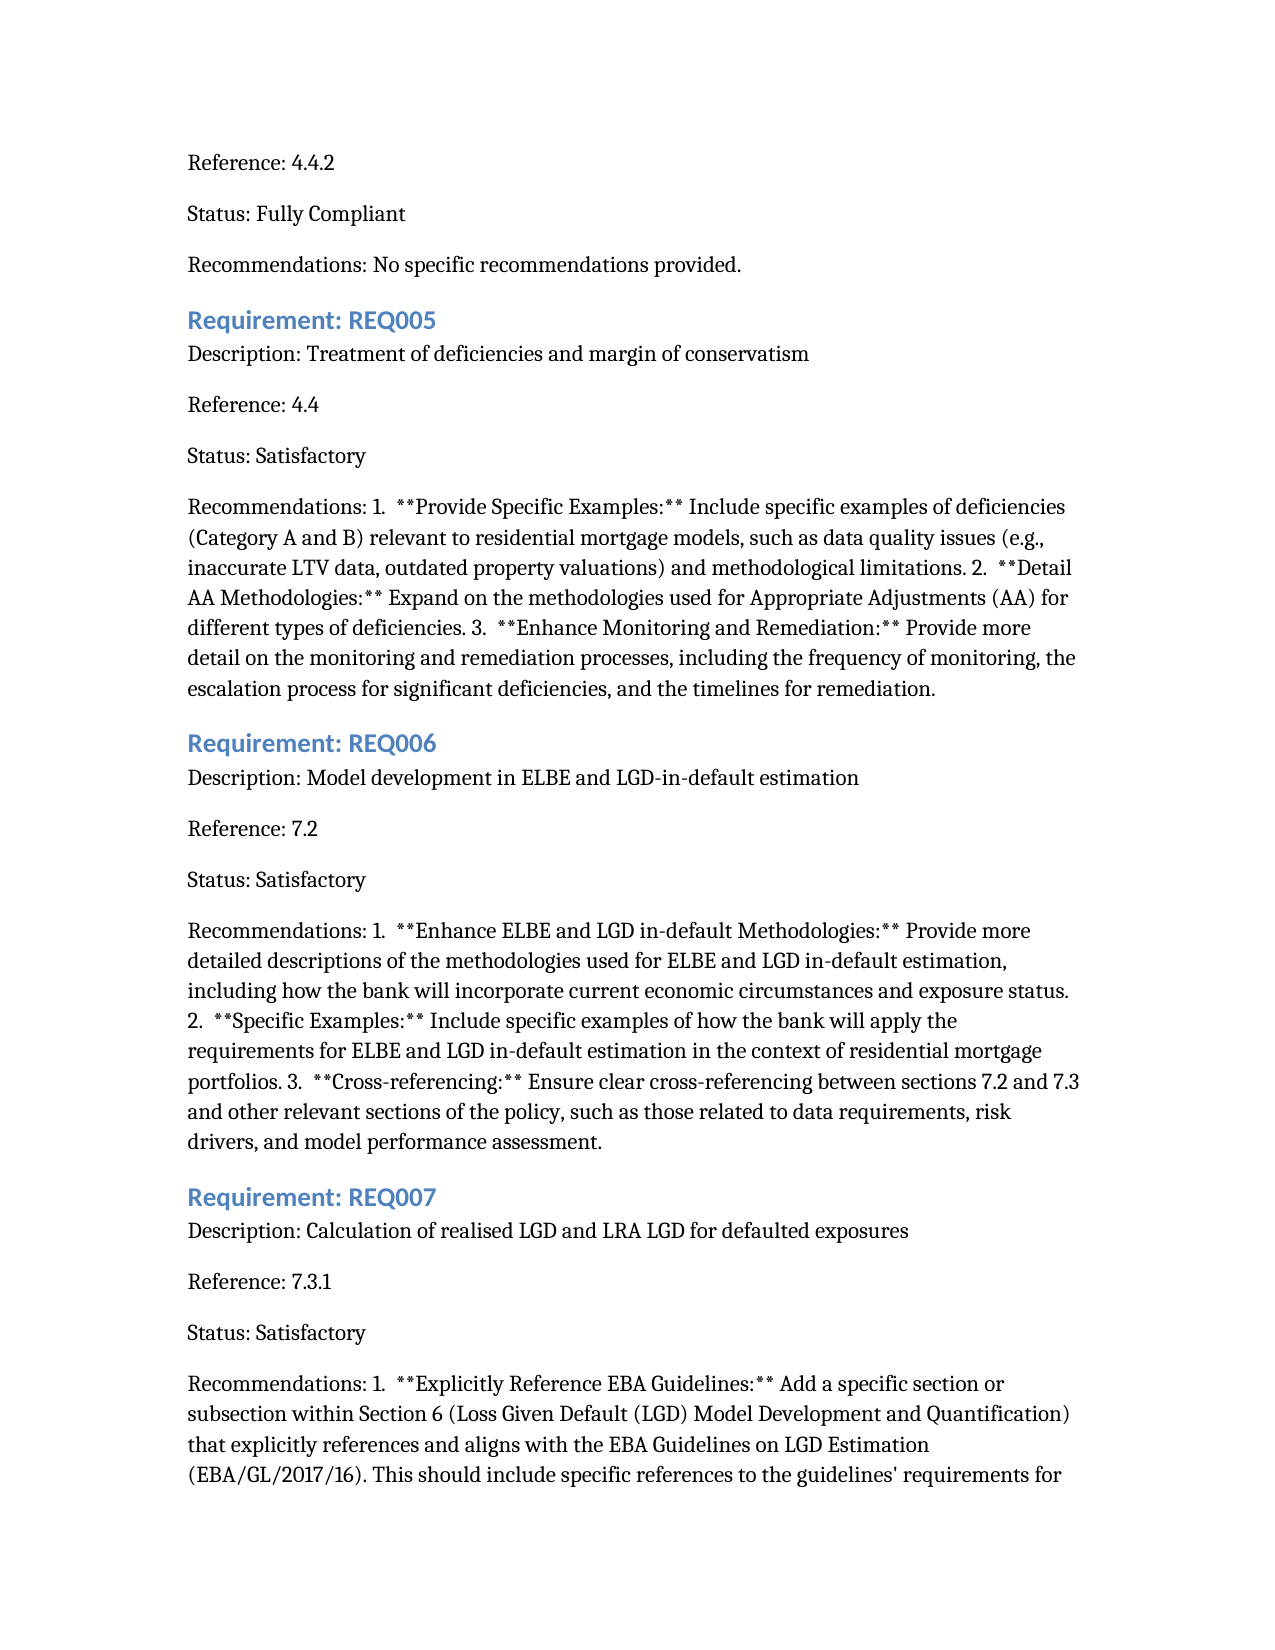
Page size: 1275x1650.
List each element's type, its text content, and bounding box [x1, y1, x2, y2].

text Recommendations: 1. **Enhance ELBE and LGD in-default Methodologies:** Provide more detailed descriptions of the methodologies used for ELBE and LGD in-default estimation, including how the bank will incorporate current economic circumstances and exposure status. 2. **Specific Examples:** Include specific examples of how the bank will apply the requirements for ELBE and LGD in-default estimation in the context of residential mortgage portfolios. 3. **Cross-referencing:** Ensure clear cross-referencing between sections 7.2 and 7.3 and other relevant sections of the policy, such as those related to data requirements, risk drivers, and model performance assessment. [187, 917, 1087, 1155]
text Recommendations: 1. **Provide Specific Examples:** Include specific examples of deficiencies (Category A and B) relevant to residential mortgage models, such as data quality issues (e.g., inaccurate LTV data, outdated property valuations) and methodological limitations. 2. **Detail AA Methodologies:** Expand on the methodologies used for Appropriate Adjustments (AA) for different types of deficiencies. 3. **Enhance Monitoring and Remediation:** Provide more detail on the monitoring and remediation processes, including the frequency of monitoring, the escalation process for significant deficiencies, and the timelines for remediation. [187, 494, 1087, 702]
text Status: Fully Compliant [187, 201, 1087, 227]
text Description: Model development in ELBE and LGD-in-default estimation [187, 764, 1087, 791]
text Status: Satisfactory [187, 1320, 1087, 1346]
text Reference: 4.4 [187, 392, 1087, 418]
subtitle Requirement: REQ005 [187, 303, 1087, 336]
subtitle Requirement: REQ006 [187, 726, 1087, 759]
text Description: Calculation of realised LGD and LRA LGD for defaulted exposures [187, 1218, 1087, 1244]
text Status: Satisfactory [187, 866, 1087, 893]
text Status: Satisfactory [187, 443, 1087, 469]
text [187, 1371, 1087, 1488]
text Description: Treatment of deficiencies and margin of conservatism [187, 341, 1087, 367]
subtitle Requirement: REQ007 [187, 1180, 1087, 1213]
text Reference: 7.2 [187, 815, 1087, 842]
text Reference: 4.4.2 [187, 150, 1087, 176]
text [187, 252, 1087, 278]
text Reference: 7.3.1 [187, 1269, 1087, 1295]
